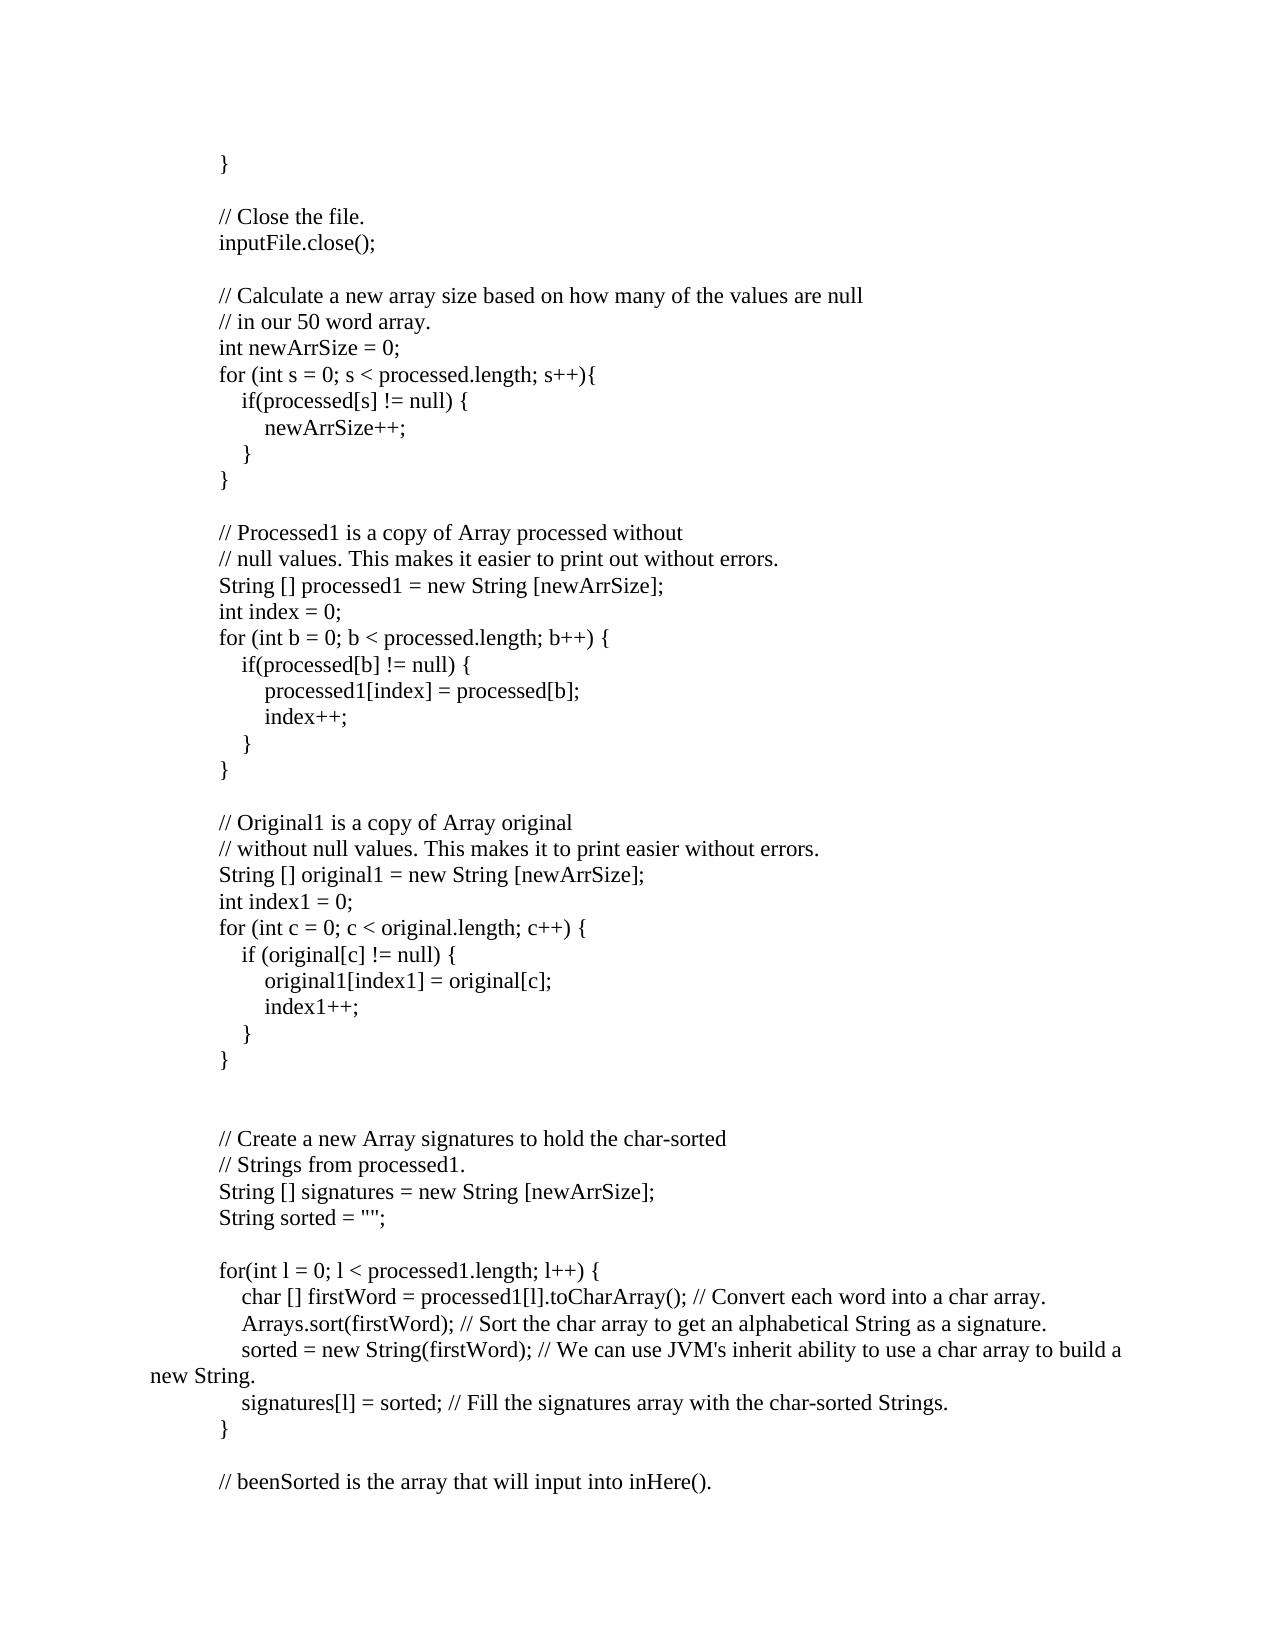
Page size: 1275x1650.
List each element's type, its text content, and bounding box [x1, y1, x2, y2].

text int index = 0; [150, 598, 1125, 624]
text // Calculate a new array size based on how many of the values are null [150, 282, 1125, 308]
text sorted = new String(firstWord); // We can use JVM's inherit ability to use a char array to build a new String. [150, 1336, 1125, 1389]
text int newArrSize = 0; [150, 334, 1125, 361]
text // Close the file. [150, 203, 1125, 229]
text } [150, 730, 1125, 756]
text String [] original1 = new String [newArrSize]; [150, 862, 1125, 888]
text int index1 = 0; [150, 888, 1125, 914]
text } [150, 756, 1125, 782]
text String [] signatures = new String [newArrSize]; [150, 1178, 1125, 1204]
text // Strings from processed1. [150, 1151, 1125, 1178]
text if(processed[s] != null) { [150, 387, 1125, 413]
text index1++; [150, 993, 1125, 1020]
text processed1[index] = processed[b]; [150, 677, 1125, 703]
text for(int l = 0; l < processed1.length; l++) { [150, 1257, 1125, 1283]
text // beenSorted is the array that will input into inHere(). [150, 1468, 1125, 1494]
text if(processed[b] != null) { [150, 651, 1125, 677]
text String sorted = ""; [150, 1204, 1125, 1231]
text } [150, 1415, 1125, 1441]
text for (int b = 0; b < processed.length; b++) { [150, 624, 1125, 651]
text } [150, 1046, 1125, 1072]
text // Processed1 is a copy of Array processed without [150, 519, 1125, 545]
text } [150, 466, 1125, 493]
text // null values. This makes it easier to print out without errors. [150, 545, 1125, 572]
text } [150, 150, 1125, 176]
text } [150, 1020, 1125, 1046]
text } [150, 440, 1125, 466]
text for (int c = 0; c < original.length; c++) { [150, 914, 1125, 941]
text for (int s = 0; s < processed.length; s++){ [150, 361, 1125, 387]
text // without null values. This makes it to print easier without errors. [150, 835, 1125, 862]
text inputFile.close(); [150, 229, 1125, 255]
text // in our 50 word array. [150, 308, 1125, 334]
text String [] processed1 = new String [newArrSize]; [150, 572, 1125, 598]
text if (original[c] != null) { [150, 941, 1125, 967]
text signatures[l] = sorted; // Fill the signatures array with the char-sorted Strings. [150, 1389, 1125, 1415]
text // Original1 is a copy of Array original [150, 809, 1125, 835]
text // Create a new Array signatures to hold the char-sorted [150, 1125, 1125, 1151]
text index++; [150, 703, 1125, 730]
text original1[index1] = original[c]; [150, 967, 1125, 993]
text Arrays.sort(firstWord); // Sort the char array to get an alphabetical String as a signature. [150, 1309, 1125, 1336]
text char [] firstWord = processed1[l].toCharArray(); // Convert each word into a char array. [150, 1283, 1125, 1309]
text newArrSize++; [150, 413, 1125, 440]
